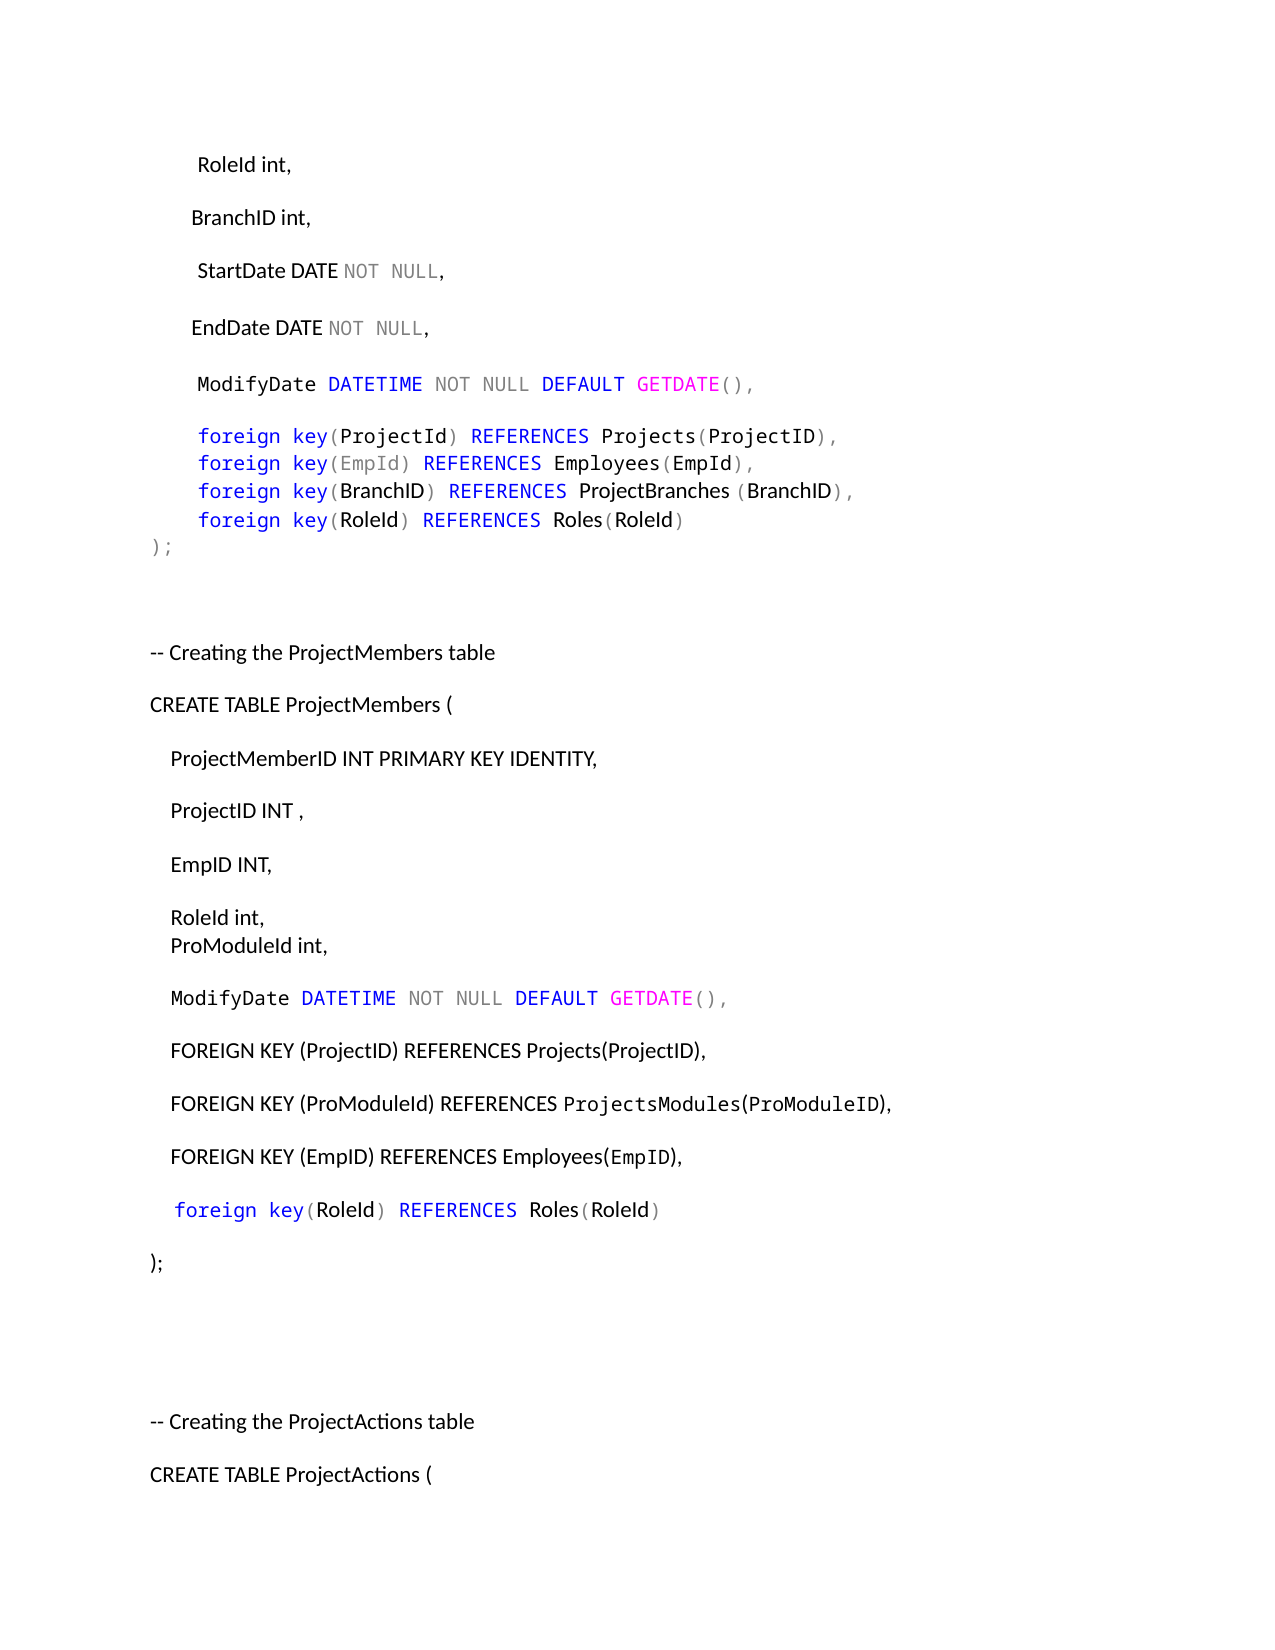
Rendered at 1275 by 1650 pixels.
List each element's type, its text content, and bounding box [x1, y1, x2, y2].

text ModifyDate DATETIME NOT NULL DEFAULT GETDATE(), [150, 984, 1125, 1011]
text foreign key(BranchID) REFERENCES ProjectBranches (BranchID), [150, 477, 1125, 505]
text EmpID INT, [150, 850, 1125, 878]
text RoleId int, [150, 150, 1125, 178]
text -- Creating the ProjectMembers table [150, 638, 1125, 666]
text foreign key(RoleId) REFERENCES Roles(RoleId) [150, 505, 1125, 533]
text FOREIGN KEY (ProjectID) REFERENCES Projects(ProjectID), [150, 1036, 1125, 1064]
text ProjectMemberID INT PRIMARY KEY IDENTITY, [150, 744, 1125, 772]
text CREATE TABLE ProjectActions ( [150, 1460, 1125, 1488]
text ProjectID INT , [150, 797, 1125, 825]
text foreign key(RoleId) REFERENCES Roles(RoleId) [150, 1195, 1125, 1223]
text foreign key(ProjectId) REFERENCES Projects(ProjectID), [150, 423, 1125, 449]
text foreign key(EmpId) REFERENCES Employees(EmpId), [150, 449, 1125, 477]
text ); [150, 533, 1125, 560]
text FOREIGN KEY (ProModuleId) REFERENCES ProjectsModules(ProModuleID), [150, 1089, 1125, 1117]
text EndDate DATE NOT NULL, [150, 313, 1125, 341]
text ModifyDate DATETIME NOT NULL DEFAULT GETDATE(), [150, 371, 1125, 398]
text RoleId int, [150, 903, 1125, 931]
text StartDate DATE NOT NULL, [150, 256, 1125, 284]
text BranchID int, [150, 203, 1125, 231]
text FOREIGN KEY (EmpID) REFERENCES Employees(EmpID), [150, 1142, 1125, 1170]
text -- Creating the ProjectActions table [150, 1407, 1125, 1435]
text ProModuleId int, [150, 931, 1125, 959]
text CREATE TABLE ProjectMembers ( [150, 691, 1125, 719]
text ); [150, 1248, 1125, 1276]
